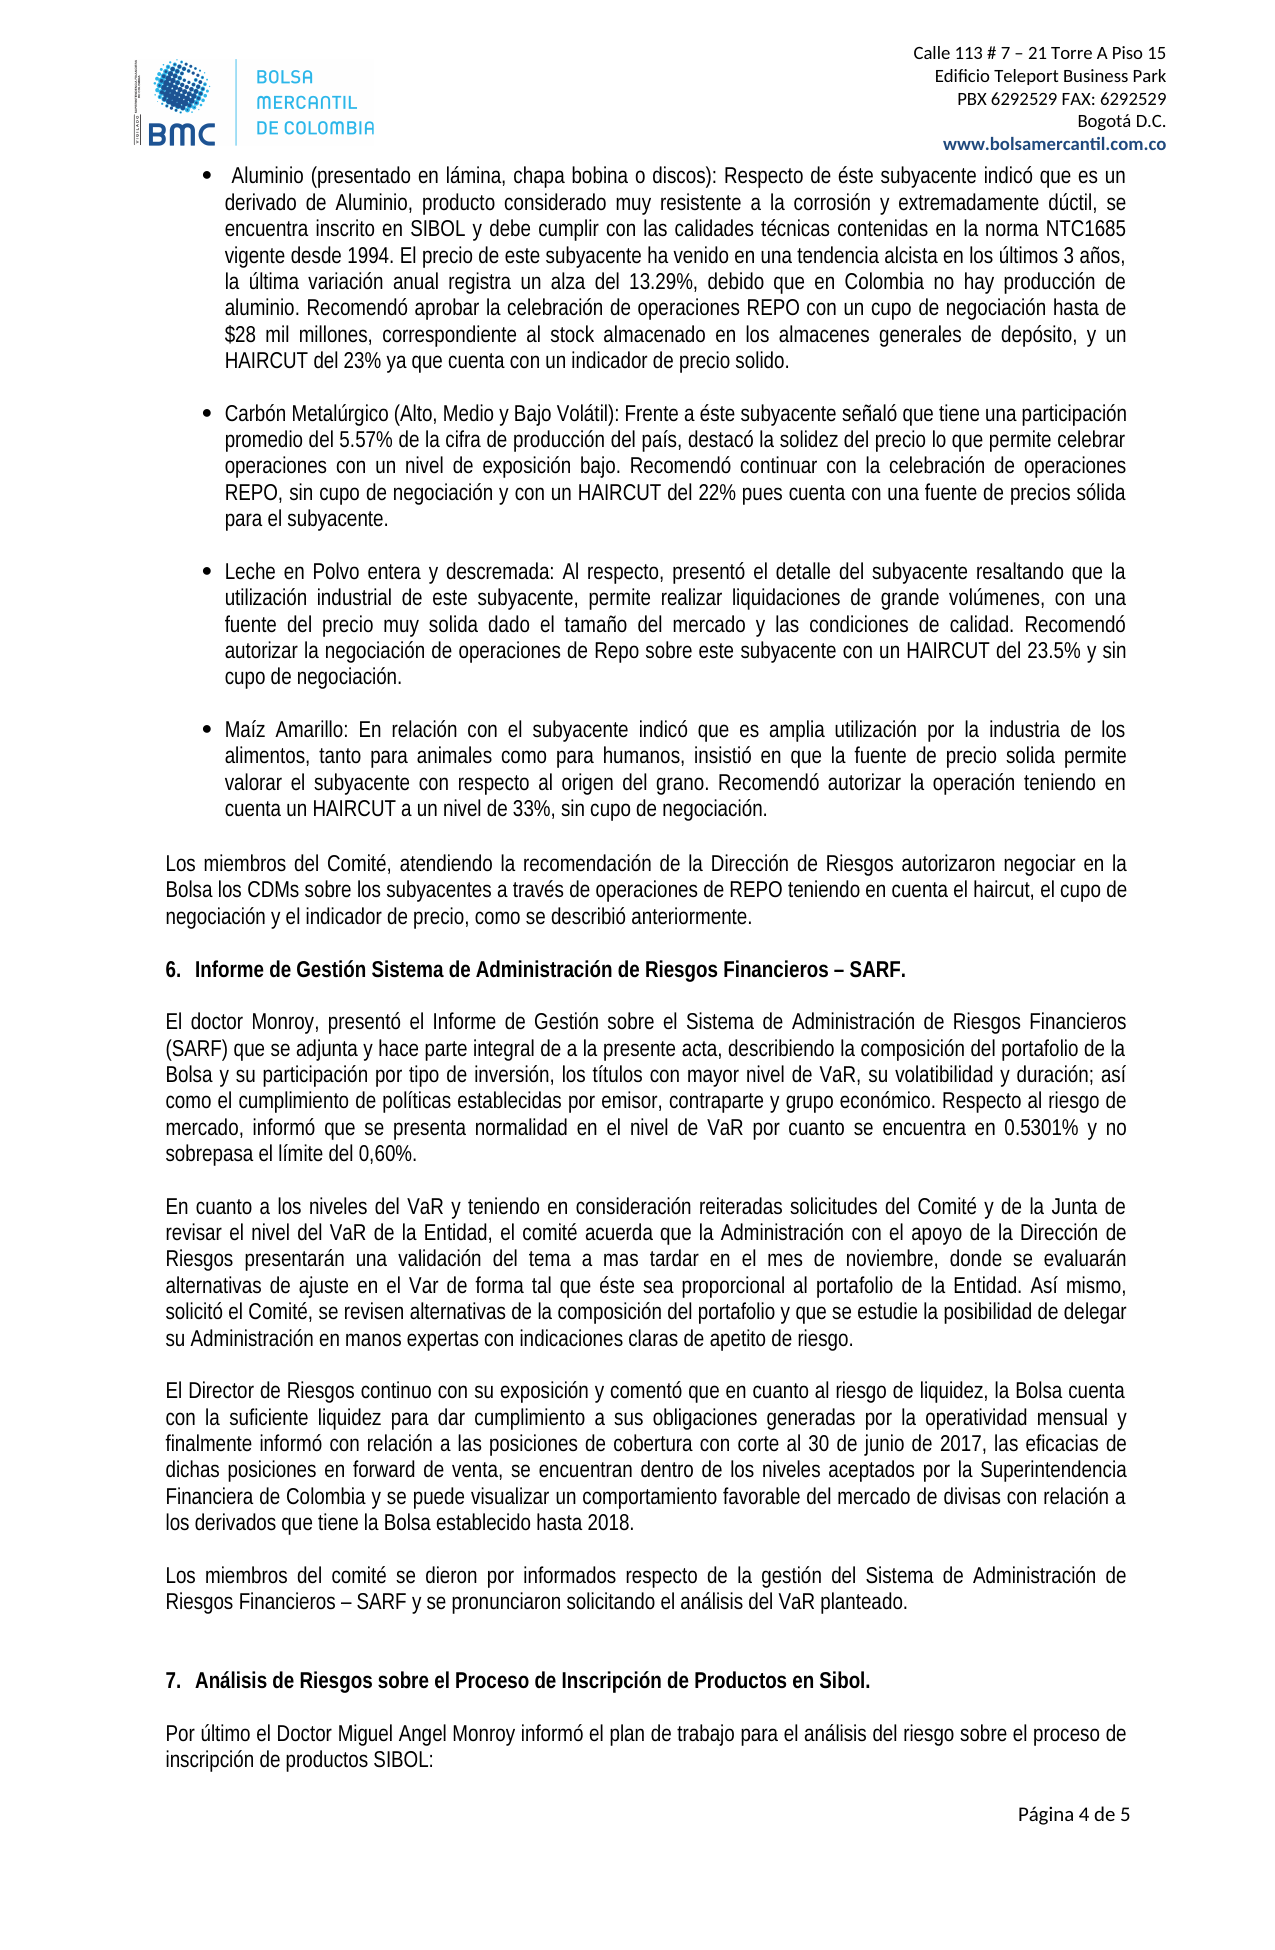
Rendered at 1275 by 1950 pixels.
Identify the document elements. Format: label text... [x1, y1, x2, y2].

list Maíz Amarillo: En relación con el subyacente indicó que es amplia utilización por la industria de los alimentos, tanto para animales como para humanos, insistió en que la fuente de precio solida permite valorar el subyacente con respecto al origen del grano. Recomendó autorizar la operación teniendo en cuenta un HAIRCUT a un nivel de 33%, sin cupo de negociación. [203, 716, 1127, 821]
text Los miembros del Comité, atendiendo la recomendación de la Dirección de Riesgos autorizaron negociar en la Bolsa los CDMs sobre los subyacentes a través de operaciones de REPO teniendo en cuenta el haircut, el cupo de negociación y el indicador de precio, como se describió anteriormente. [165, 850, 1127, 929]
list Carbón Metalúrgico (Alto, Medio y Bajo Volátil): Frente a éste subyacente señaló que tiene una participación promedio del 5.57% de la cifra de producción del país, destacó la solidez del precio lo que permite celebrar operaciones con un nivel de exposición bajo. Recomendó continuar con la celebración de operaciones REPO, sin cupo de negociación y con un HAIRCUT del 22% pues cuenta con una fuente de precios sólida para el subyacente. [203, 400, 1127, 531]
text En cuanto a los niveles del VaR y teniendo en consideración reiteradas solicitudes del Comité y de la Junta de revisar el nivel del VaR de la Entidad, el comité acuerda que la Administración con el apoyo de la Dirección de Riesgos presentarán una validación del tema a mas tardar en el mes de noviembre, donde se evaluarán alternativas de ajuste en el Var de forma tal que éste sea proporcional al portafolio de la Entidad. Así mismo, solicitó el Comité, se revisen alternativas de la composición del portafolio y que se estudie la posibilidad de delegar su Administración en manos expertas con indicaciones claras de apetito de riesgo. [165, 1193, 1127, 1351]
text El doctor Monroy, presentó el Informe de Gestión sobre el Sistema de Administración de Riesgos Financieros (SARF) que se adjunta y hace parte integral de a la presente acta, describiendo la composición del portafolio de la Bolsa y su participación por tipo de inversión, los títulos con mayor nivel de VaR, su volatibilidad y duración; así como el cumplimiento de políticas establecidas por emisor, contraparte y grupo económico. Respecto al riesgo de mercado, informó que se presenta normalidad en el nivel de VaR por cuanto se encuentra en 0.5301% y no sobrepasa el límite del 0,60%. [165, 1008, 1127, 1166]
list Por último el Doctor Miguel Angel Monroy informó el plan de trabajo para el análisis del riesgo sobre el proceso de inscripción de productos SIBOL: [165, 1720, 1127, 1772]
text El Director de Riesgos continuo con su exposición y comentó que en cuanto al riesgo de liquidez, la Bolsa cuenta con la suficiente liquidez para dar cumplimiento a sus obligaciones generadas por la operatividad mensual y finalmente informó con relación a las posiciones de cobertura con corte al 30 de junio de 2017, las eficacias de dichas posiciones en forward de venta, se encuentran dentro de los niveles aceptados por la Superintendencia Financiera de Colombia y se puede visualizar un comportamiento favorable del mercado de divisas con relación a los derivados que tiene la Bolsa establecido hasta 2018. [165, 1377, 1127, 1535]
picture [133, 59, 374, 146]
list Aluminio (presentado en lámina, chapa bobina o discos): Respecto de éste subyacente indicó que es un derivado de Aluminio, producto considerado muy resistente a la corrosión y extremadamente dúctil, se encuentra inscrito en SIBOL y debe cumplir con las calidades técnicas contenidas en la norma NTC1685 vigente desde 1994. El precio de este subyacente ha venido en una tendencia alcista en los últimos 3 años, la última variación anual registra un alza del 13.29%, debido que en Colombia no hay producción de aluminio. Recomendó aprobar la celebración de operaciones REPO con un cupo de negociación hasta de $28 mil millones, correspondiente al stock almacenado en los almacenes generales de depósito, y un HAIRCUT del 23% ya que cuenta con un indicador de precio solido. [203, 162, 1127, 373]
list Análisis de Riesgos sobre el Proceso de Inscripción de Productos en Sibol. [165, 1667, 1127, 1693]
list Leche en Polvo entera y descremada: Al respecto, presentó el detalle del subyacente resaltando que la utilización industrial de este subyacente, permite realizar liquidaciones de grande volúmenes, con una fuente del precio muy solida dado el tamaño del mercado y las condiciones de calidad. Recomendó autorizar la negociación de operaciones de Repo sobre este subyacente con un HAIRCUT del 23.5% y sin cupo de negociación. [203, 558, 1127, 689]
text Los miembros del comité se dieron por informados respecto de la gestión del Sistema de Administración de Riesgos Financieros – SARF y se pronunciaron solicitando el análisis del VaR planteado. [165, 1562, 1127, 1614]
list Informe de Gestión Sistema de Administración de Riesgos Financieros – SARF. [165, 956, 1127, 982]
